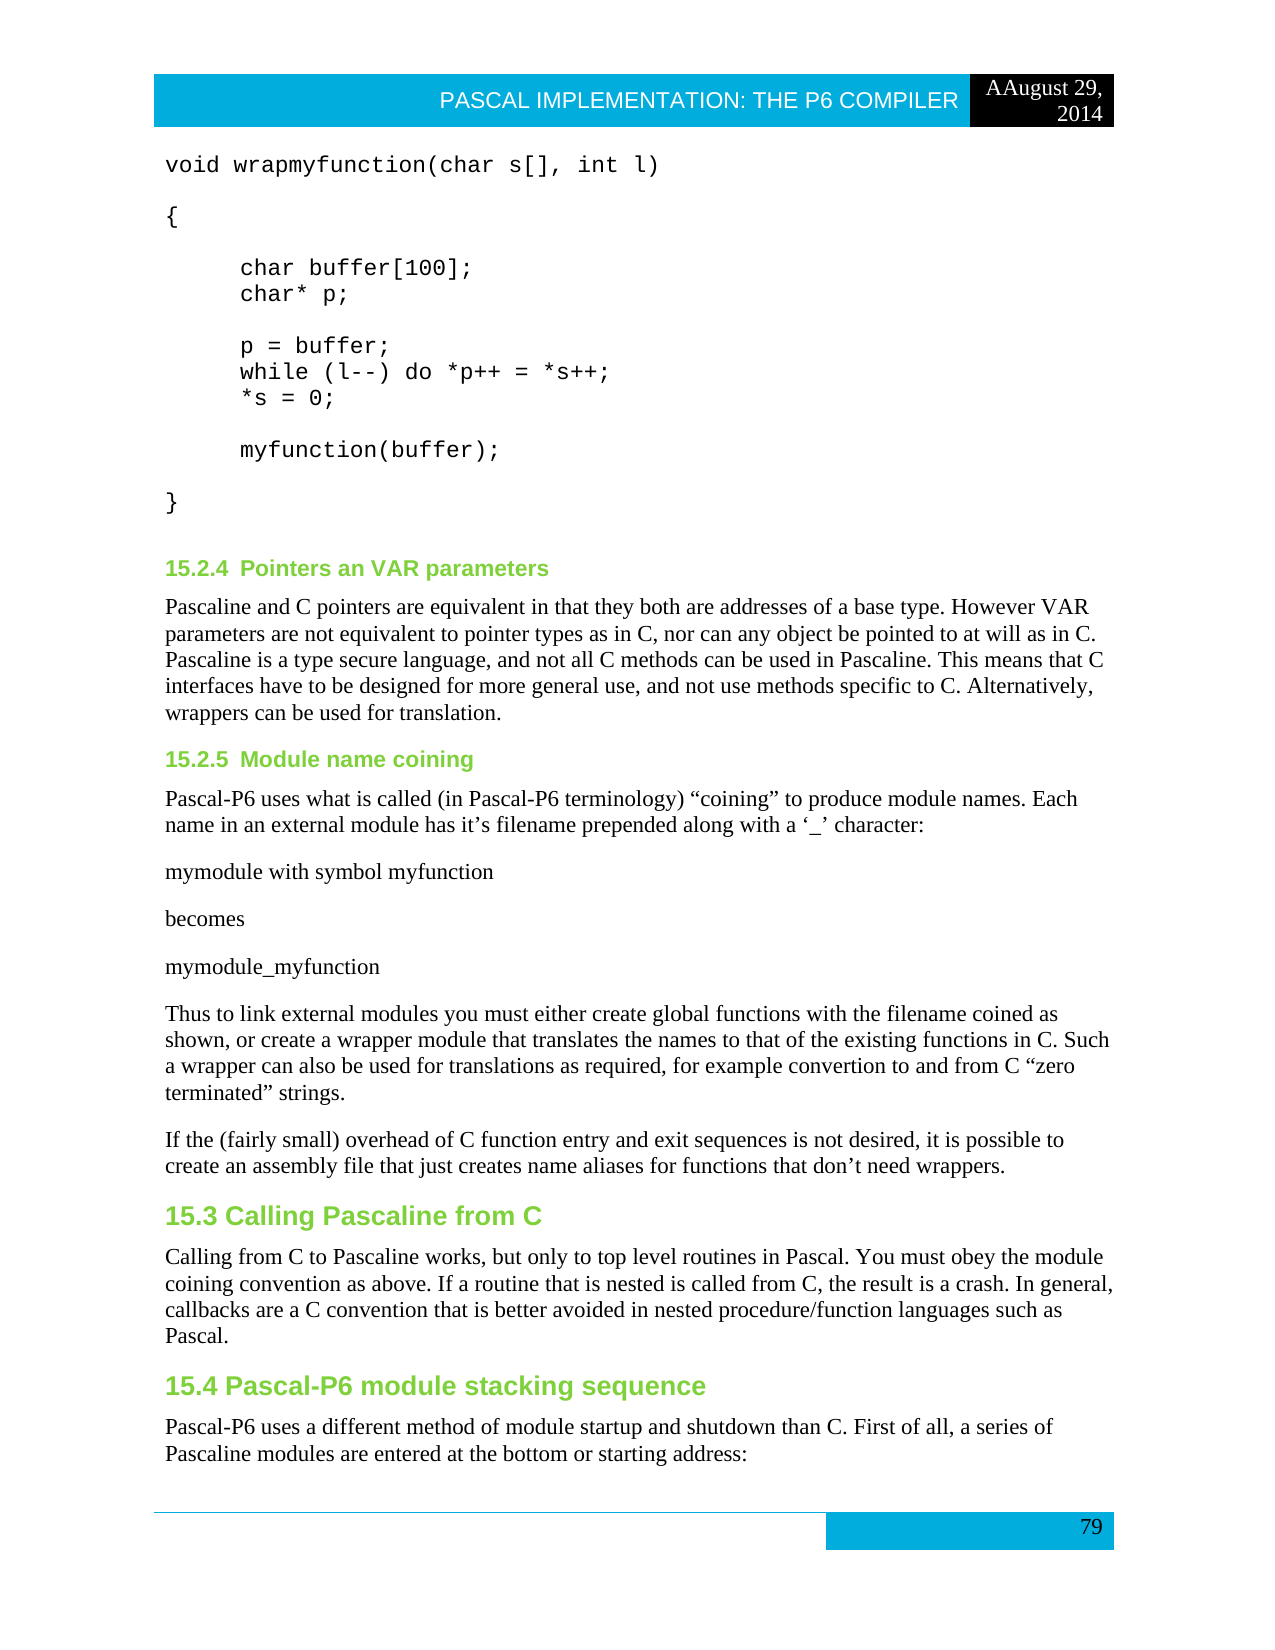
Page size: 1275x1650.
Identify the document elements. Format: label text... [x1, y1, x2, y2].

subtitle Pascal-P6 module stacking sequence [165, 1370, 1125, 1401]
text } [165, 490, 1125, 516]
text Pascaline and C pointers are equivalent in that they both are addresses of a base type. However VAR parameters are not equivalent to pointer types as in C, nor can any object be pointed to at will as in C. Pascaline is a type secure language, and not all C methods can be used in Pascaline. This means that C interfaces have to be designed for more general use, and not use methods specific to C. Alternatively, wrappers can be used for translation. [165, 593, 1125, 725]
text void wrapmyfunction(char s[], int l) [165, 153, 1125, 179]
text myfunction(buffer); [165, 438, 1125, 464]
text { [165, 205, 1125, 231]
text mymodule with symbol myfunction [165, 858, 1125, 885]
text char buffer[100]; [165, 257, 1125, 283]
text *s = 0; [165, 386, 1125, 412]
text Pascal-P6 uses what is called (in Pascal-P6 terminology) “coining” to produce module names. Each name in an external module has it’s filename prepended along with a ‘_’ character: [165, 785, 1125, 837]
text while (l--) do *p++ = *s++; [165, 360, 1125, 386]
subtitle Pointers an VAR parameters [165, 554, 1125, 581]
subtitle Module name coining [165, 746, 1125, 772]
text If the (fairly small) overhead of C function entry and exit sequences is not desired, it is possible to create an assembly file that just creates name aliases for functions that don’t need wrappers. [165, 1126, 1125, 1179]
text mymodule_myfunction [165, 953, 1125, 979]
subtitle Calling Pascaline from C [165, 1200, 1125, 1231]
text char* p; [165, 283, 1125, 308]
text p = buffer; [165, 334, 1125, 360]
text Thus to link external modules you must either create global functions with the filename coined as shown, or create a wrapper module that translates the names to that of the existing functions in C. Such a wrapper can also be used for translations as required, for example convertion to and from C “zero terminated” strings. [165, 1000, 1125, 1105]
text becomes [165, 906, 1125, 932]
text Pascal-P6 uses a different method of module startup and shutdown than C. First of all, a series of Pascaline modules are entered at the bottom or starting address: [165, 1413, 1125, 1466]
text Calling from C to Pascaline works, but only to top level routines in Pascal. You must obey the module coining convention as above. If a routine that is nested is called from C, the result is a crash. In general, callbacks are a C convention that is better avoided in nested procedure/function languages such as Pascal. [165, 1243, 1125, 1349]
